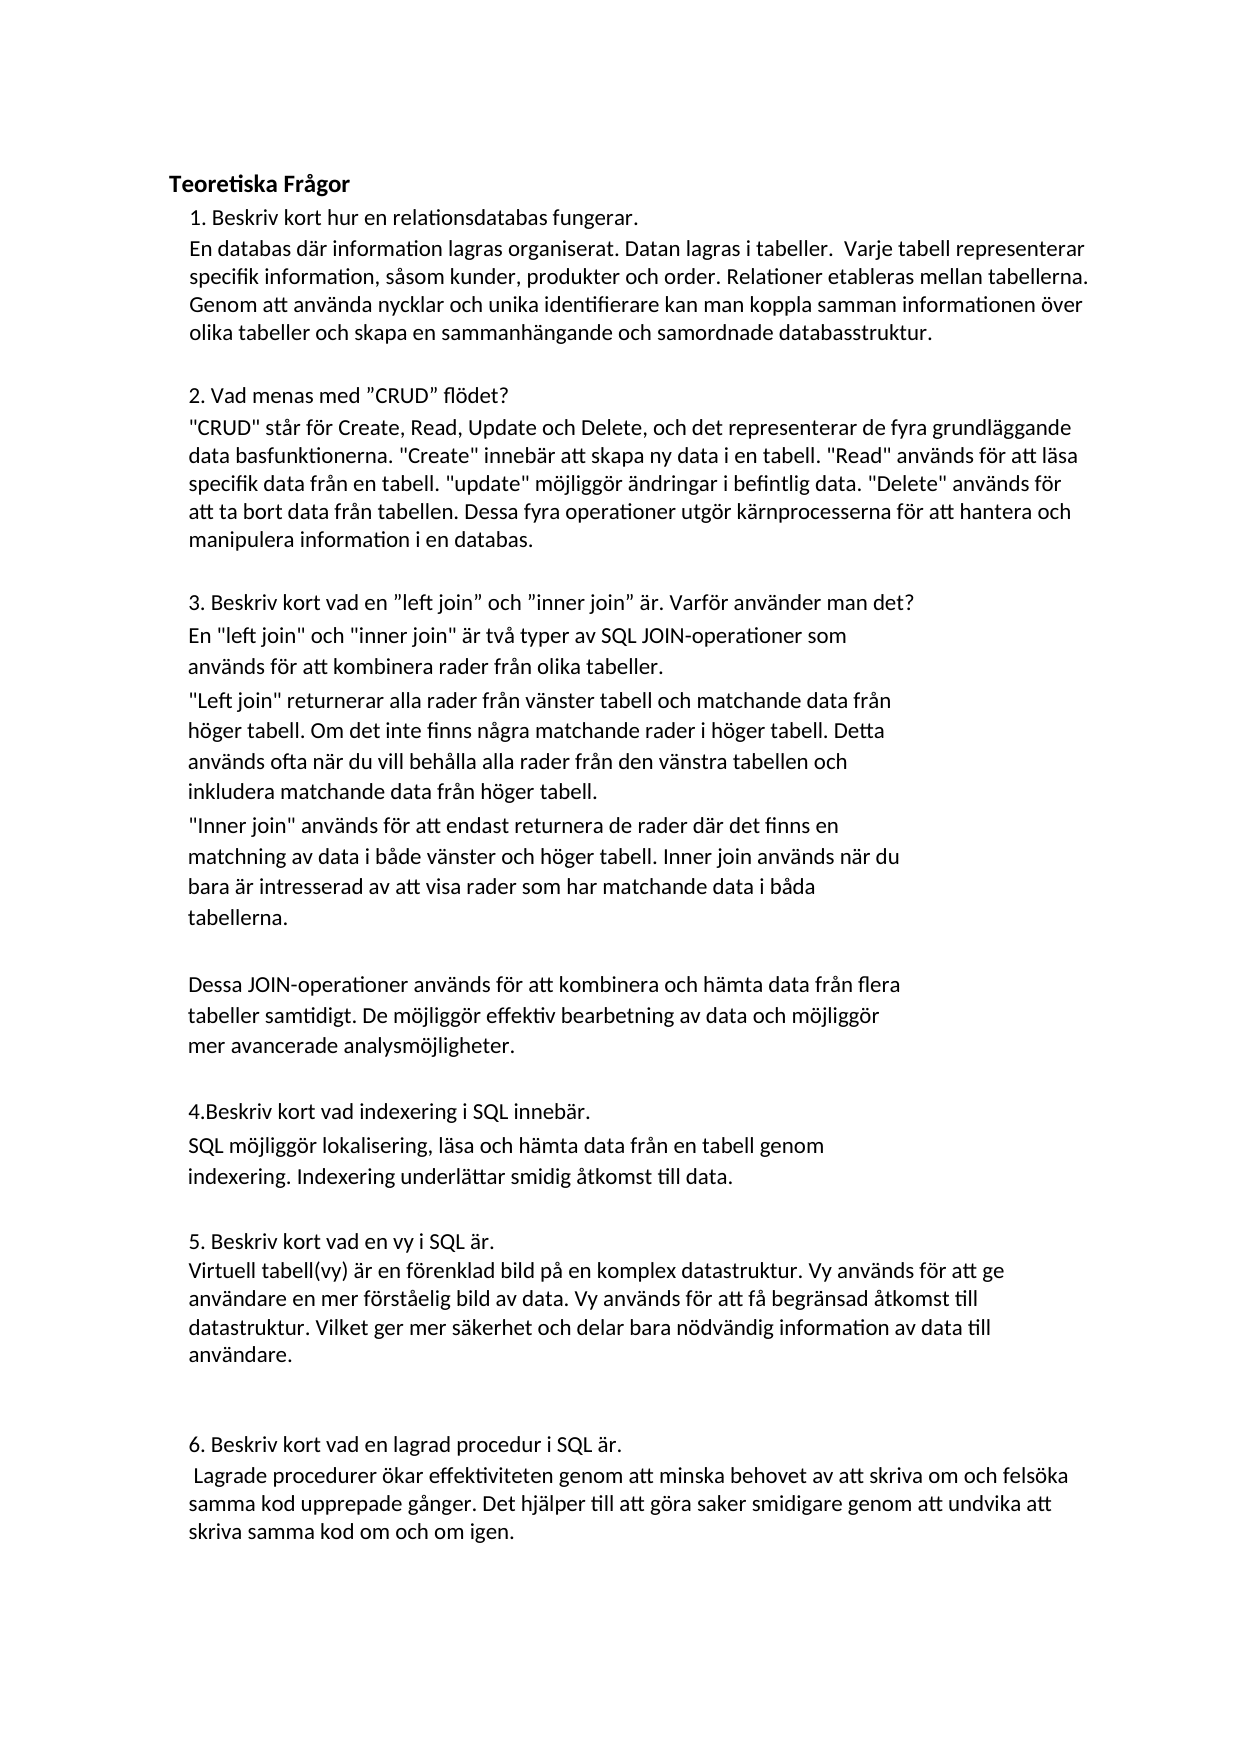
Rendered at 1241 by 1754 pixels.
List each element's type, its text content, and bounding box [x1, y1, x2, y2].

text 6. Beskriv kort vad en lagrad procedur i SQL är. [188, 1430, 1090, 1458]
text SQL möjliggör lokalisering, läsa och hämta data från en tabell genom indexering. Indexering underlättar smidig åtkomst till data. [188, 1131, 922, 1190]
text 1. Beskriv kort hur en relationsdatabas fungerar. [189, 203, 1090, 231]
text En "left join" och "inner join" är två typer av SQL JOIN-operationer som används för att kombinera rader från olika tabeller. [188, 622, 922, 680]
text En databas där information lagras organiserat. Datan lagras i tabeller. Varje tabell representerar specifik information, såsom kunder, produkter och order. Relationer etableras mellan tabellerna. Genom att använda nycklar och unika identifierare kan man koppla samman informationen över olika tabeller och skapa en sammanhängande och samordnade databasstruktur. [189, 234, 1090, 346]
text 4.Beskriv kort vad indexering i SQL innebär. [188, 1097, 922, 1126]
text "CRUD" står för Create, Read, Update och Delete, och det representerar de fyra grundläggande data basfunktionerna. "Create" innebär att skapa ny data i en tabell. "Read" används för att läsa specifik data från en tabell. "update" möjliggör ändringar i befintlig data. "Delete" används för att ta bort data från tabellen. Dessa fyra operationer utgör kärnprocesserna för att hantera och manipulera information i en databas. [188, 413, 1090, 553]
text "Inner join" används för att endast returnera de rader där det finns en matchning av data i både vänster och höger tabell. Inner join används när du bara är intresserad av att visa rader som har matchande data i båda tabellerna. [188, 811, 922, 931]
text Teoretiska Frågor [152, 168, 1090, 199]
text Lagrade procedurer ökar effektiviteten genom att minska behovet av att skriva om och felsöka samma kod upprepade gånger. Det hjälper till att göra saker smidigare genom att undvika att skriva samma kod om och om igen. [188, 1461, 1090, 1545]
text Virtuell tabell(vy) är en förenklad bild på en komplex datastruktur. Vy används för att ge användare en mer förståelig bild av data. Vy används för att få begränsad åtkomst till datastruktur. Vilket ger mer säkerhet och delar bara nödvändig information av data till användare. [188, 1257, 1090, 1369]
text 5. Beskriv kort vad en vy i SQL är. [188, 1227, 1090, 1255]
text 2. Vad menas med ”CRUD” flödet? [188, 382, 1090, 409]
text 3. Beskriv kort vad en ”left join” och ”inner join” är. Varför använder man det? [188, 588, 922, 616]
text "Left join" returnerar alla rader från vänster tabell och matchande data från höger tabell. Om det inte finns några matchande rader i höger tabell. Detta används ofta när du vill behålla alla rader från den vänstra tabellen och inkludera matchande data från höger tabell. [188, 686, 922, 806]
text Dessa JOIN-operationer används för att kombinera och hämta data från flera tabeller samtidigt. De möjliggör effektiv bearbetning av data och möjliggör mer avancerade analysmöjligheter. [188, 971, 922, 1060]
